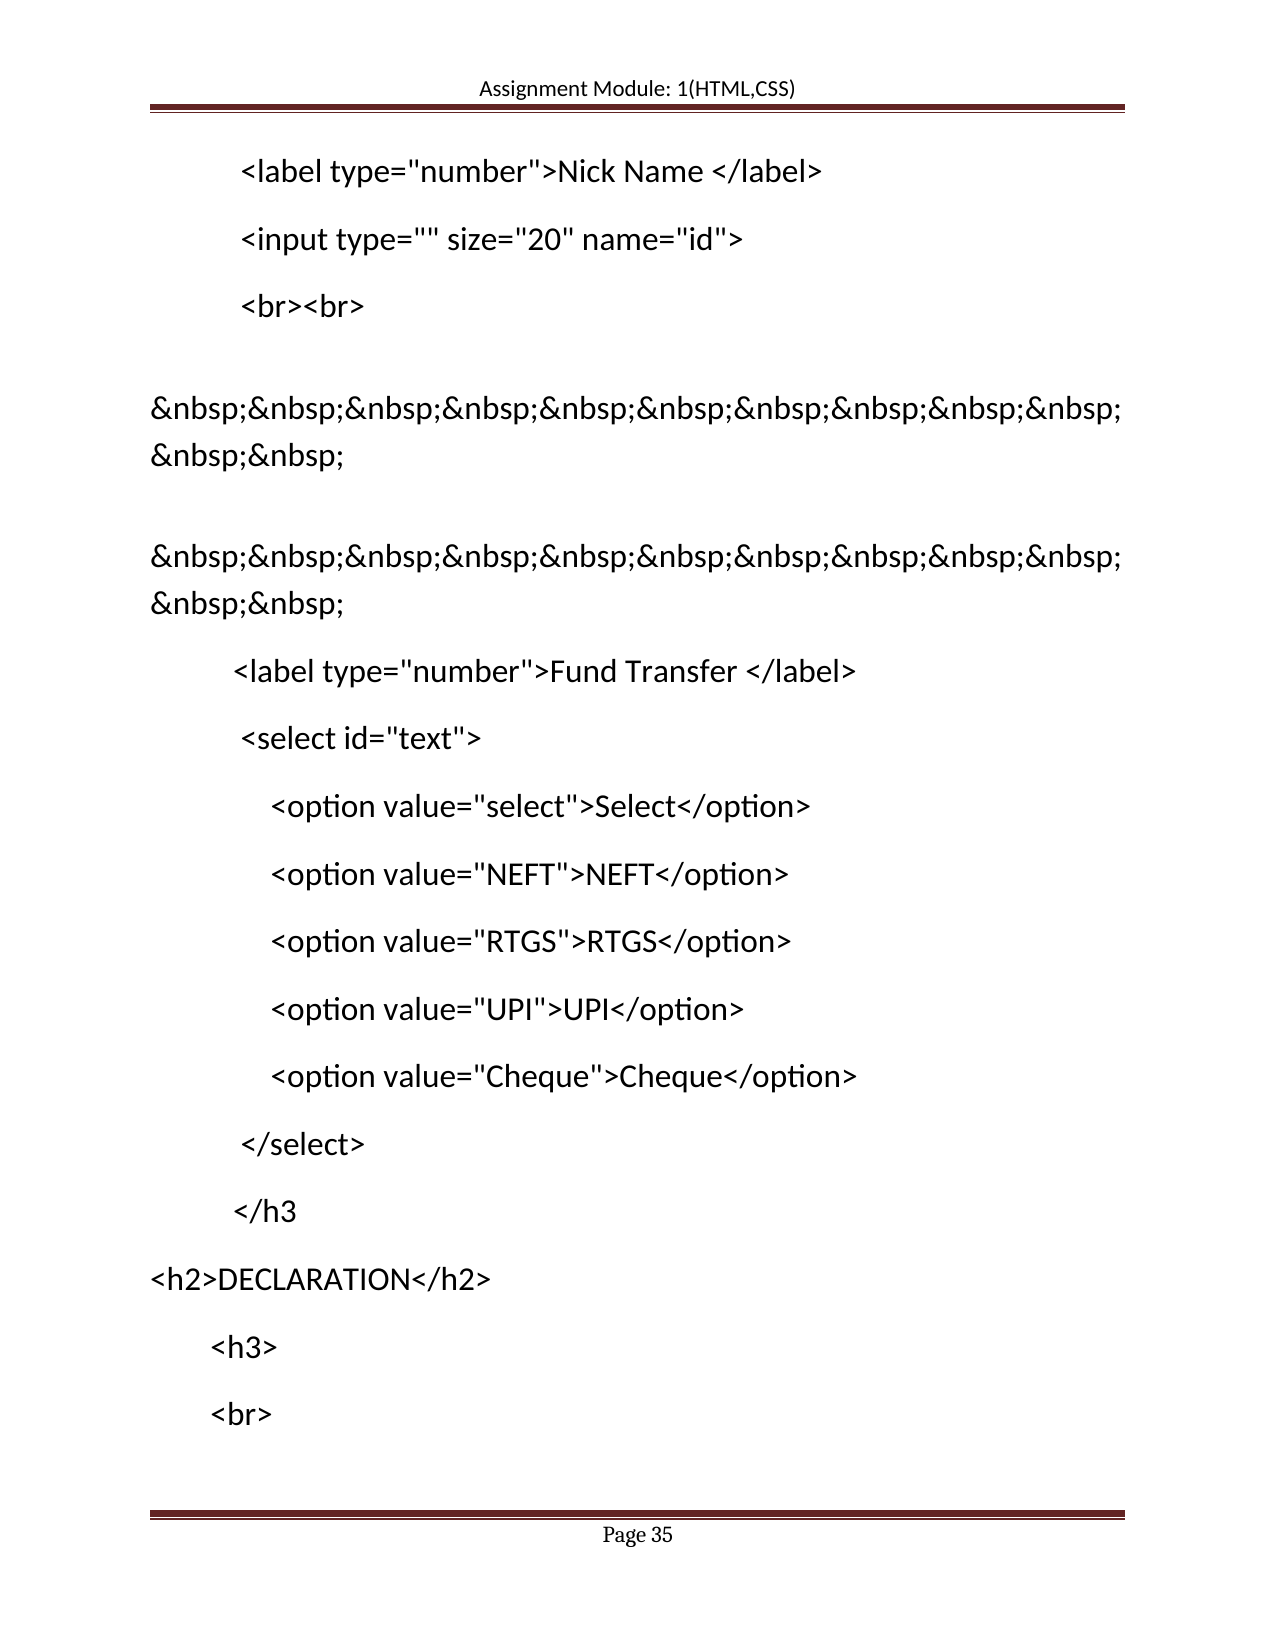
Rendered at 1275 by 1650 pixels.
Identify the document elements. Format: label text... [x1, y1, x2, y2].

text <select id="text"> [150, 717, 1125, 758]
text <br><br> [150, 285, 1125, 326]
text <label type="number">Fund Transfer </label> [150, 650, 1125, 690]
text <h3> [150, 1326, 1125, 1366]
text </select> [150, 1123, 1125, 1164]
text </h3 [150, 1191, 1125, 1231]
text <h2>DECLARATION</h2> [150, 1258, 1125, 1299]
text <option value="Cheque">Cheque</option> [150, 1055, 1125, 1096]
text <label type="number">Nick Name </label> [150, 150, 1125, 191]
text &nbsp;&nbsp;&nbsp;&nbsp;&nbsp;&nbsp;&nbsp;&nbsp;&nbsp;&nbsp;&nbsp;&nbsp; [150, 501, 1125, 623]
text <input type="" size="20" name="id"> [150, 218, 1125, 258]
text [150, 353, 1125, 474]
text <option value="select">Select</option> [150, 785, 1125, 826]
text <option value="RTGS">RTGS</option> [150, 920, 1125, 961]
text <option value="NEFT">NEFT</option> [150, 852, 1125, 893]
text <br> [150, 1393, 1125, 1434]
text <option value="UPI">UPI</option> [150, 988, 1125, 1028]
